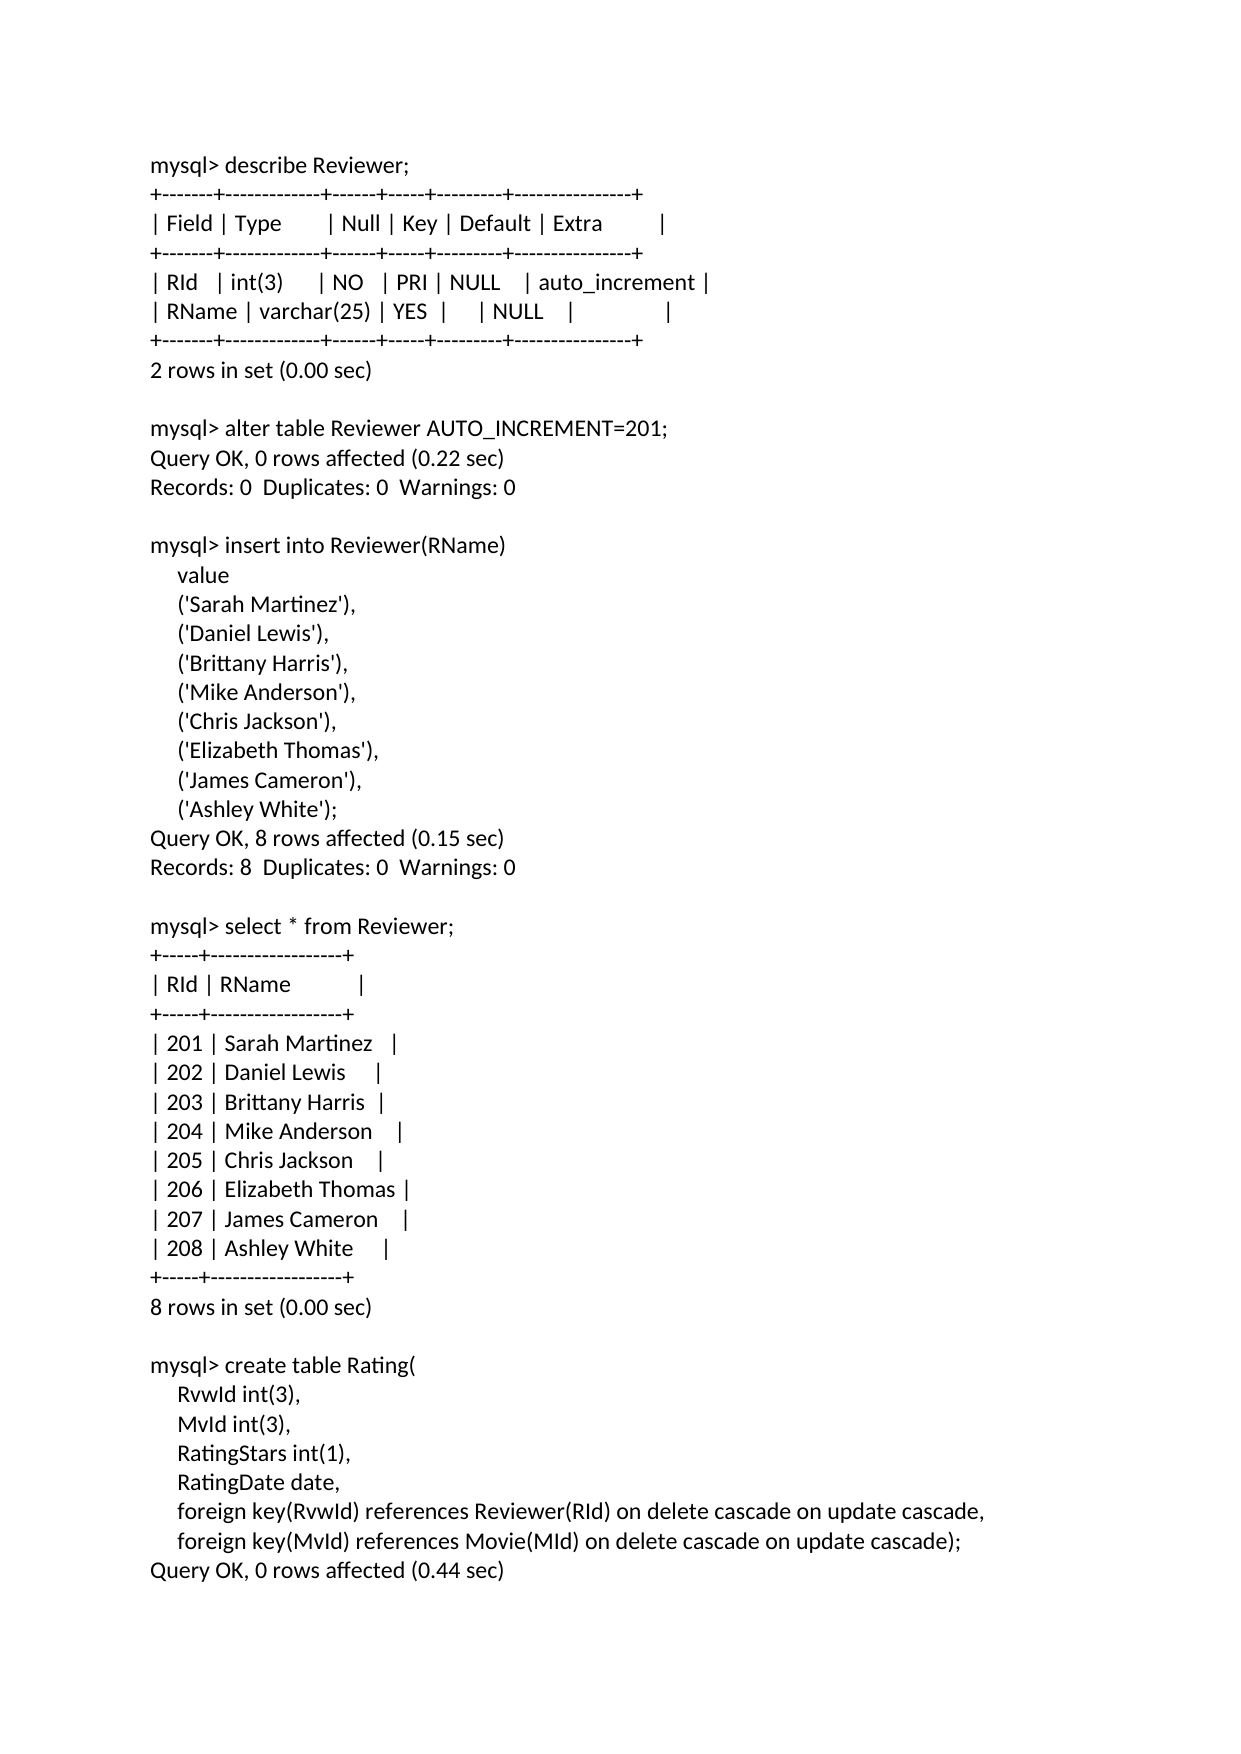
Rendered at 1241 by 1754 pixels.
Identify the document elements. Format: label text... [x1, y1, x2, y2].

text ('Chris Jackson'), [150, 706, 1090, 735]
text | 205 | Chris Jackson | [150, 1145, 1090, 1174]
text RatingDate date, [150, 1467, 1090, 1496]
text | 206 | Elizabeth Thomas | [150, 1174, 1090, 1204]
text | 203 | Brittany Harris | [150, 1087, 1090, 1116]
text | 208 | Ashley White | [150, 1233, 1090, 1262]
text ('Elizabeth Thomas'), [150, 735, 1090, 765]
text | RId | RName | [150, 969, 1090, 999]
text 2 rows in set (0.00 sec) [150, 355, 1090, 384]
text +-----+------------------+ [150, 1262, 1090, 1292]
text RatingStars int(1), [150, 1438, 1090, 1467]
text | RName | varchar(25) | YES | | NULL | | [150, 296, 1090, 326]
text mysql> create table Rating( [150, 1350, 1090, 1379]
text | Field | Type | Null | Key | Default | Extra | [150, 208, 1090, 238]
text Records: 0 Duplicates: 0 Warnings: 0 [150, 472, 1090, 501]
text ('Mike Anderson'), [150, 677, 1090, 706]
text ('James Cameron'), [150, 765, 1090, 794]
text +-----+------------------+ [150, 940, 1090, 969]
text Query OK, 0 rows affected (0.44 sec) [150, 1555, 1090, 1584]
text value [150, 560, 1090, 589]
text mysql> insert into Reviewer(RName) [150, 531, 1090, 560]
text +-------+-------------+------+-----+---------+----------------+ [150, 179, 1090, 208]
text mysql> select * from Reviewer; [150, 911, 1090, 940]
text MvId int(3), [150, 1409, 1090, 1438]
text foreign key(RvwId) references Reviewer(RId) on delete cascade on update cascade, [150, 1496, 1090, 1526]
text +-----+------------------+ [150, 999, 1090, 1028]
text ('Brittany Harris'), [150, 648, 1090, 677]
text | 207 | James Cameron | [150, 1204, 1090, 1233]
text mysql> describe Reviewer; [150, 150, 1090, 179]
text ('Ashley White'); [150, 794, 1090, 823]
text +-------+-------------+------+-----+---------+----------------+ [150, 238, 1090, 267]
text RvwId int(3), [150, 1379, 1090, 1409]
text | 202 | Daniel Lewis | [150, 1057, 1090, 1087]
text mysql> alter table Reviewer AUTO_INCREMENT=201; [150, 413, 1090, 443]
text ('Sarah Martinez'), [150, 589, 1090, 618]
text +-------+-------------+------+-----+---------+----------------+ [150, 326, 1090, 355]
text | RId | int(3) | NO | PRI | NULL | auto_increment | [150, 267, 1090, 296]
text | 204 | Mike Anderson | [150, 1116, 1090, 1145]
text 8 rows in set (0.00 sec) [150, 1292, 1090, 1321]
text Query OK, 8 rows affected (0.15 sec) [150, 823, 1090, 852]
text | 201 | Sarah Martinez | [150, 1028, 1090, 1057]
text foreign key(MvId) references Movie(MId) on delete cascade on update cascade); [150, 1526, 1090, 1555]
text Query OK, 0 rows affected (0.22 sec) [150, 443, 1090, 472]
text Records: 8 Duplicates: 0 Warnings: 0 [150, 852, 1090, 882]
text ('Daniel Lewis'), [150, 618, 1090, 648]
